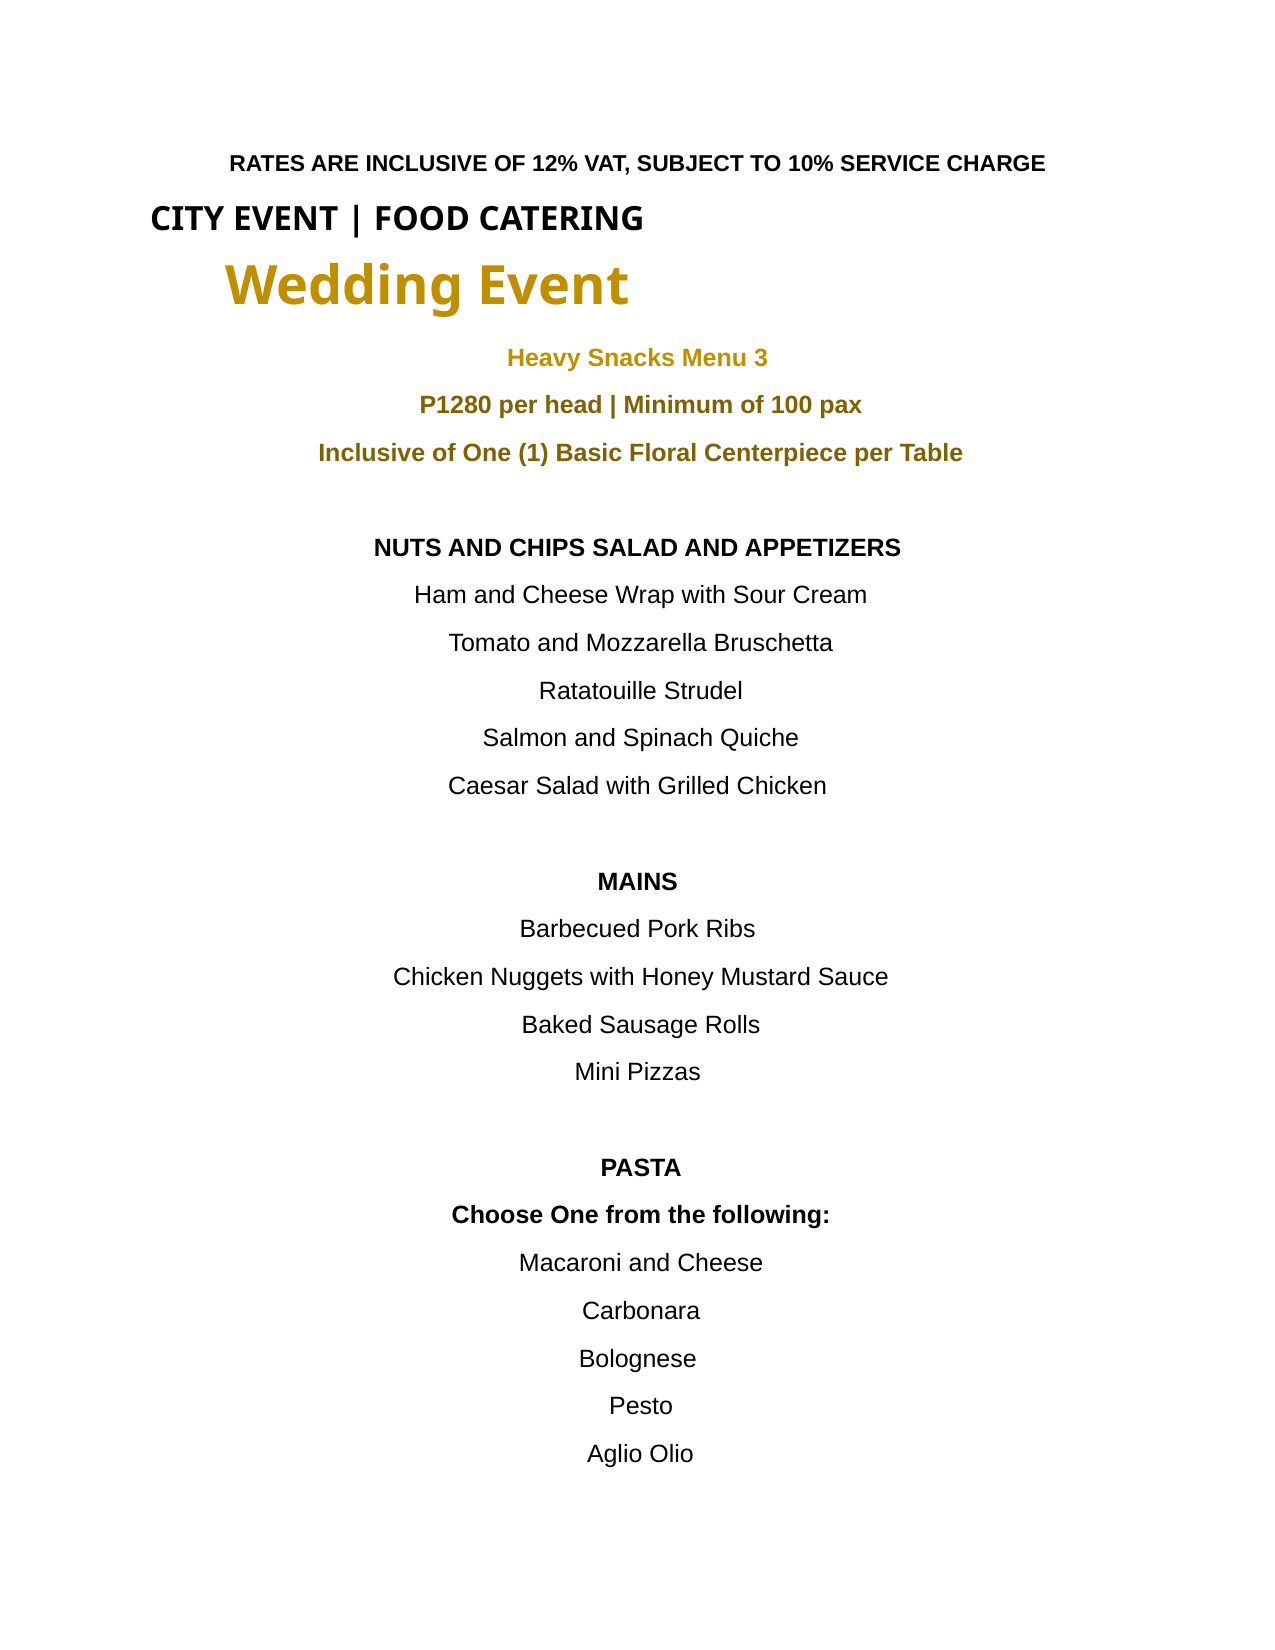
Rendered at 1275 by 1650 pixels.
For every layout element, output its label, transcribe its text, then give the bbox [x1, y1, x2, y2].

text Aglio Olio [150, 1439, 1125, 1468]
text Tomato and Mozzarella Bruschetta [150, 628, 1125, 657]
text CITY EVENT | FOOD CATERING Wedding Event [150, 195, 1125, 320]
text NUTS AND CHIPS SALAD AND APPETIZERS [150, 533, 1125, 561]
text Bolognese [150, 1344, 1125, 1372]
text Caesar Salad with Grilled Chicken [150, 771, 1125, 800]
text Salmon and Spinach Quiche [150, 723, 1125, 752]
text Ham and Cheese Wrap with Sour Cream [150, 580, 1125, 609]
text RATES ARE INCLUSIVE OF 12% VAT, SUBJECT TO 10% SERVICE CHARGE [150, 150, 1125, 176]
text Heavy Snacks Menu 3 [150, 343, 1125, 371]
text Inclusive of One (1) Basic Floral Centerpiece per Table [150, 438, 1125, 467]
text Baked Sausage Rolls [150, 1010, 1125, 1038]
text Barbecued Pork Ribs [150, 914, 1125, 943]
text Choose One from the following: [150, 1201, 1125, 1229]
text Mini Pizzas [150, 1057, 1125, 1086]
text Ratatouille Strudel [150, 676, 1125, 704]
text Pesto [150, 1391, 1125, 1420]
text PASTA [150, 1153, 1125, 1182]
text P1280 per head | Minimum of 100 pax [150, 390, 1125, 419]
text MAINS [150, 867, 1125, 895]
text Carbonara [150, 1296, 1125, 1325]
text Macaroni and Cheese [150, 1248, 1125, 1277]
text Chicken Nuggets with Honey Mustard Sauce [150, 962, 1125, 991]
